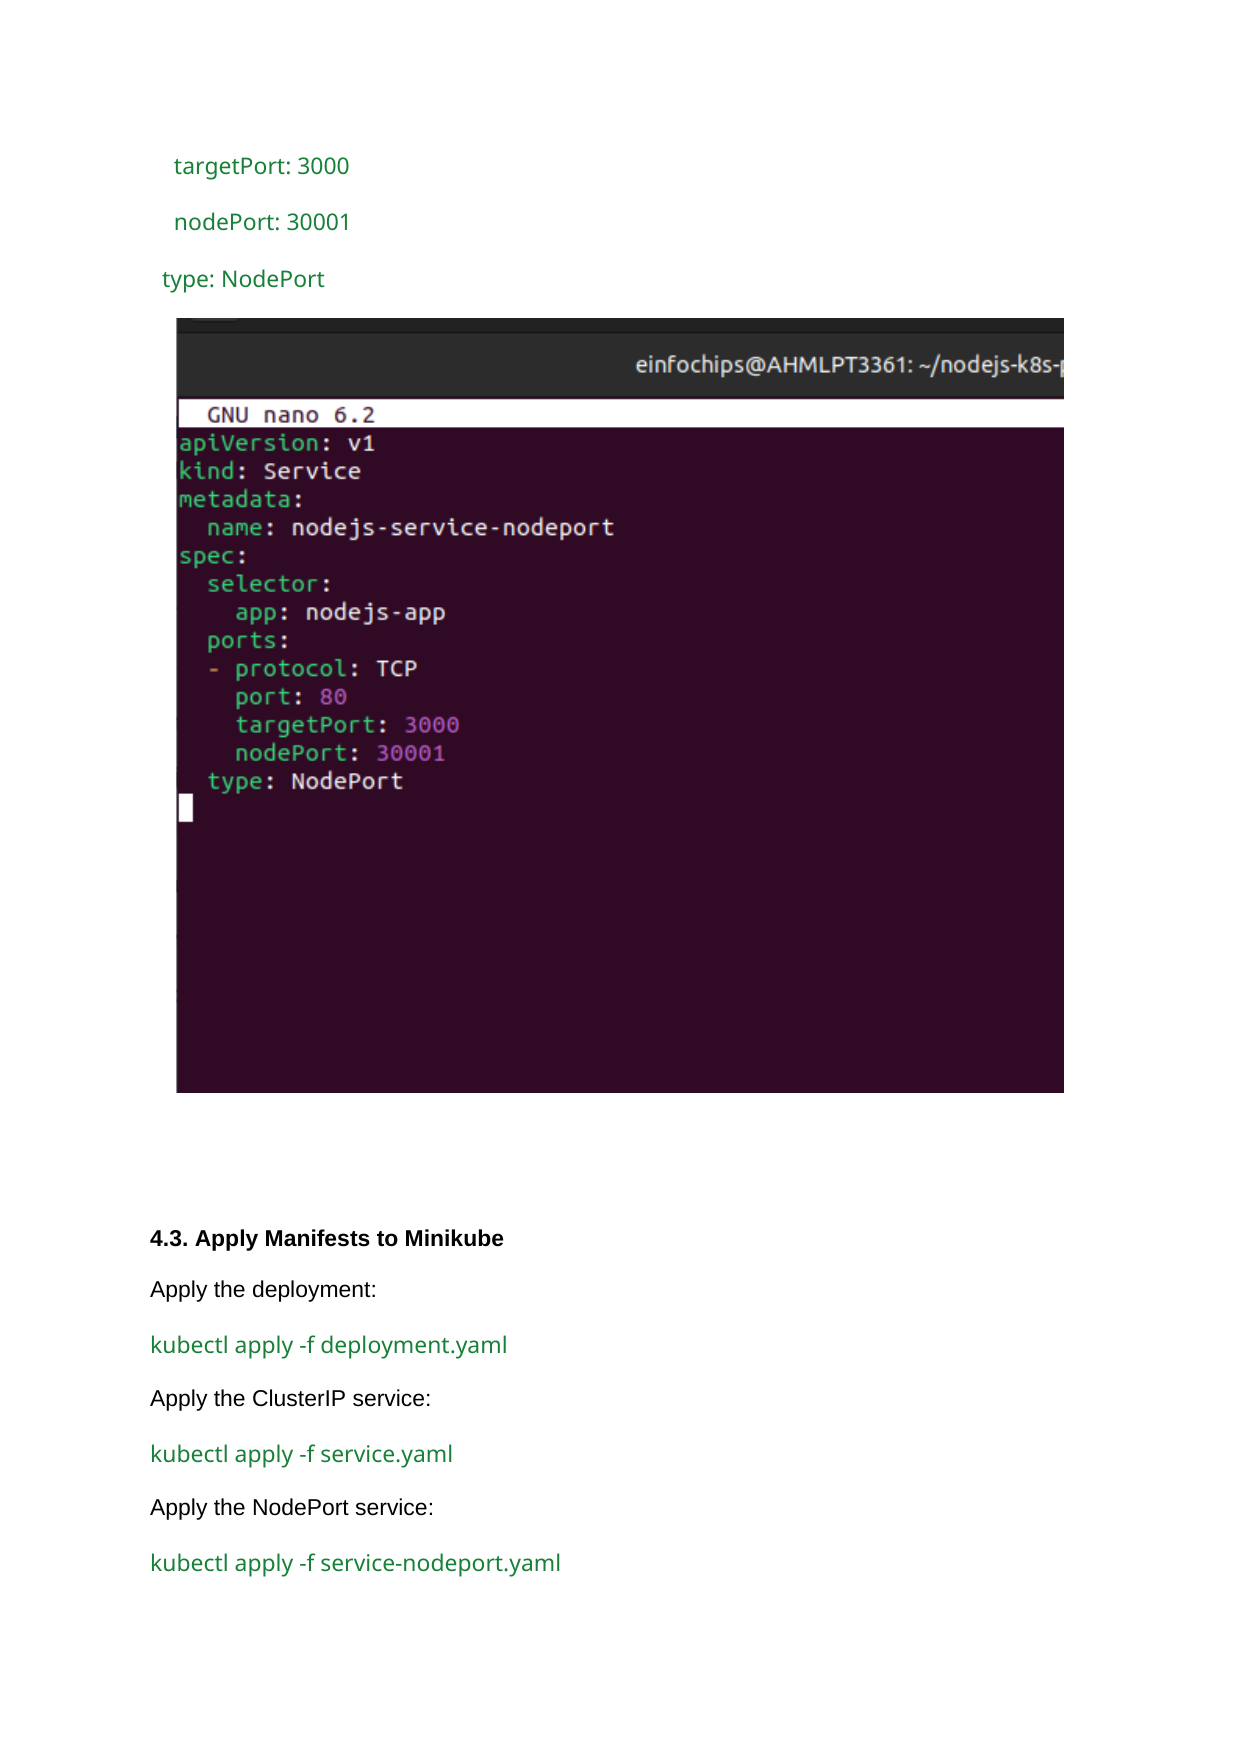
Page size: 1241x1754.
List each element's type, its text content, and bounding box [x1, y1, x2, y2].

text nodePort: 30001 [150, 206, 1090, 237]
text Apply the ClusterIP service: kubectl apply -f service.yaml [150, 1385, 1090, 1469]
picture [176, 318, 1064, 1093]
text Apply the deployment: kubectl apply -f deployment.yaml [150, 1276, 1090, 1360]
text Apply the NodePort service: kubectl apply -f service-nodeport.yaml [150, 1494, 1090, 1578]
text targetPort: 3000 [150, 150, 1090, 181]
text 4.3. Apply Manifests to Minikube [150, 1225, 1090, 1251]
text type: NodePort [150, 262, 1090, 294]
